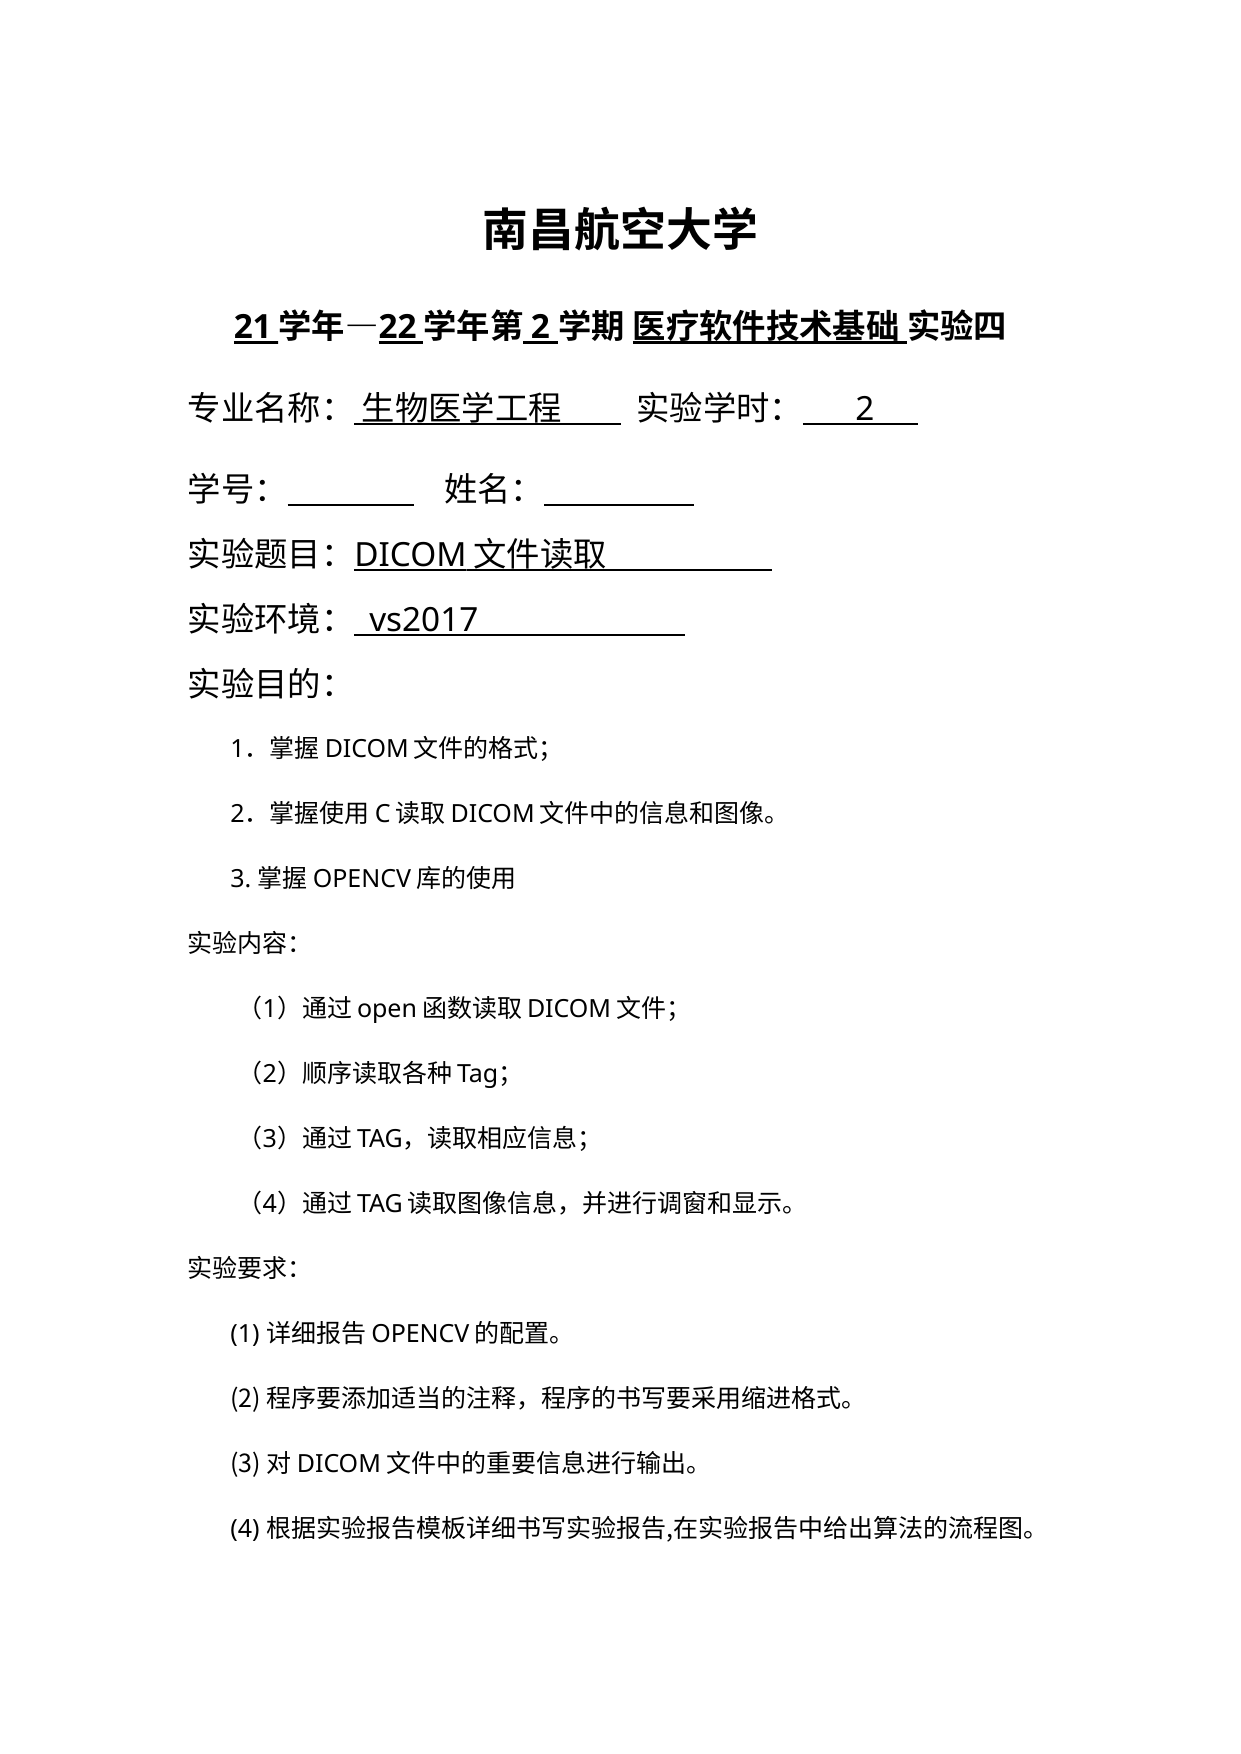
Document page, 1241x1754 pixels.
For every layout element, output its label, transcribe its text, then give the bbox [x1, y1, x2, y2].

text 实验目的： [187, 649, 1053, 714]
text 实验题目：DICOM文件读取 [187, 519, 1053, 584]
text 学号： 姓名： [187, 454, 1053, 519]
text 2．掌握使用C读取DICOM文件中的信息和图像。 [187, 779, 1053, 844]
text 专业名称： 生物医学工程 实验学时： 2 [187, 373, 1053, 438]
text 1．掌握DICOM文件的格式； [187, 714, 1053, 779]
text （1）通过open函数读取DICOM文件； [187, 974, 1053, 1039]
text (2) 程序要添加适当的注释，程序的书写要采用缩进格式。 [187, 1364, 1053, 1429]
text （3）通过TAG，读取相应信息； [187, 1104, 1053, 1169]
text （2）顺序读取各种Tag； [187, 1039, 1053, 1104]
text （4）通过TAG读取图像信息，并进行调窗和显示。 [187, 1169, 1053, 1234]
text 21学年—22学年第 2 学期 医疗软件技术基础 实验四 [187, 292, 1053, 357]
text (1) 详细报告OPENCV的配置。 [187, 1299, 1053, 1364]
text 实验内容： [187, 909, 1053, 974]
text 3. 掌握OPENCV库的使用 [187, 844, 1053, 909]
text (3) 对DICOM文件中的重要信息进行输出。 [187, 1429, 1053, 1494]
text 南昌航空大学 [187, 178, 1053, 276]
text 实验环境： vs2017 [187, 584, 1053, 649]
text 实验要求： [187, 1234, 1053, 1299]
text (4) 根据实验报告模板详细书写实验报告,在实验报告中给出算法的流程图。 [187, 1494, 1053, 1559]
